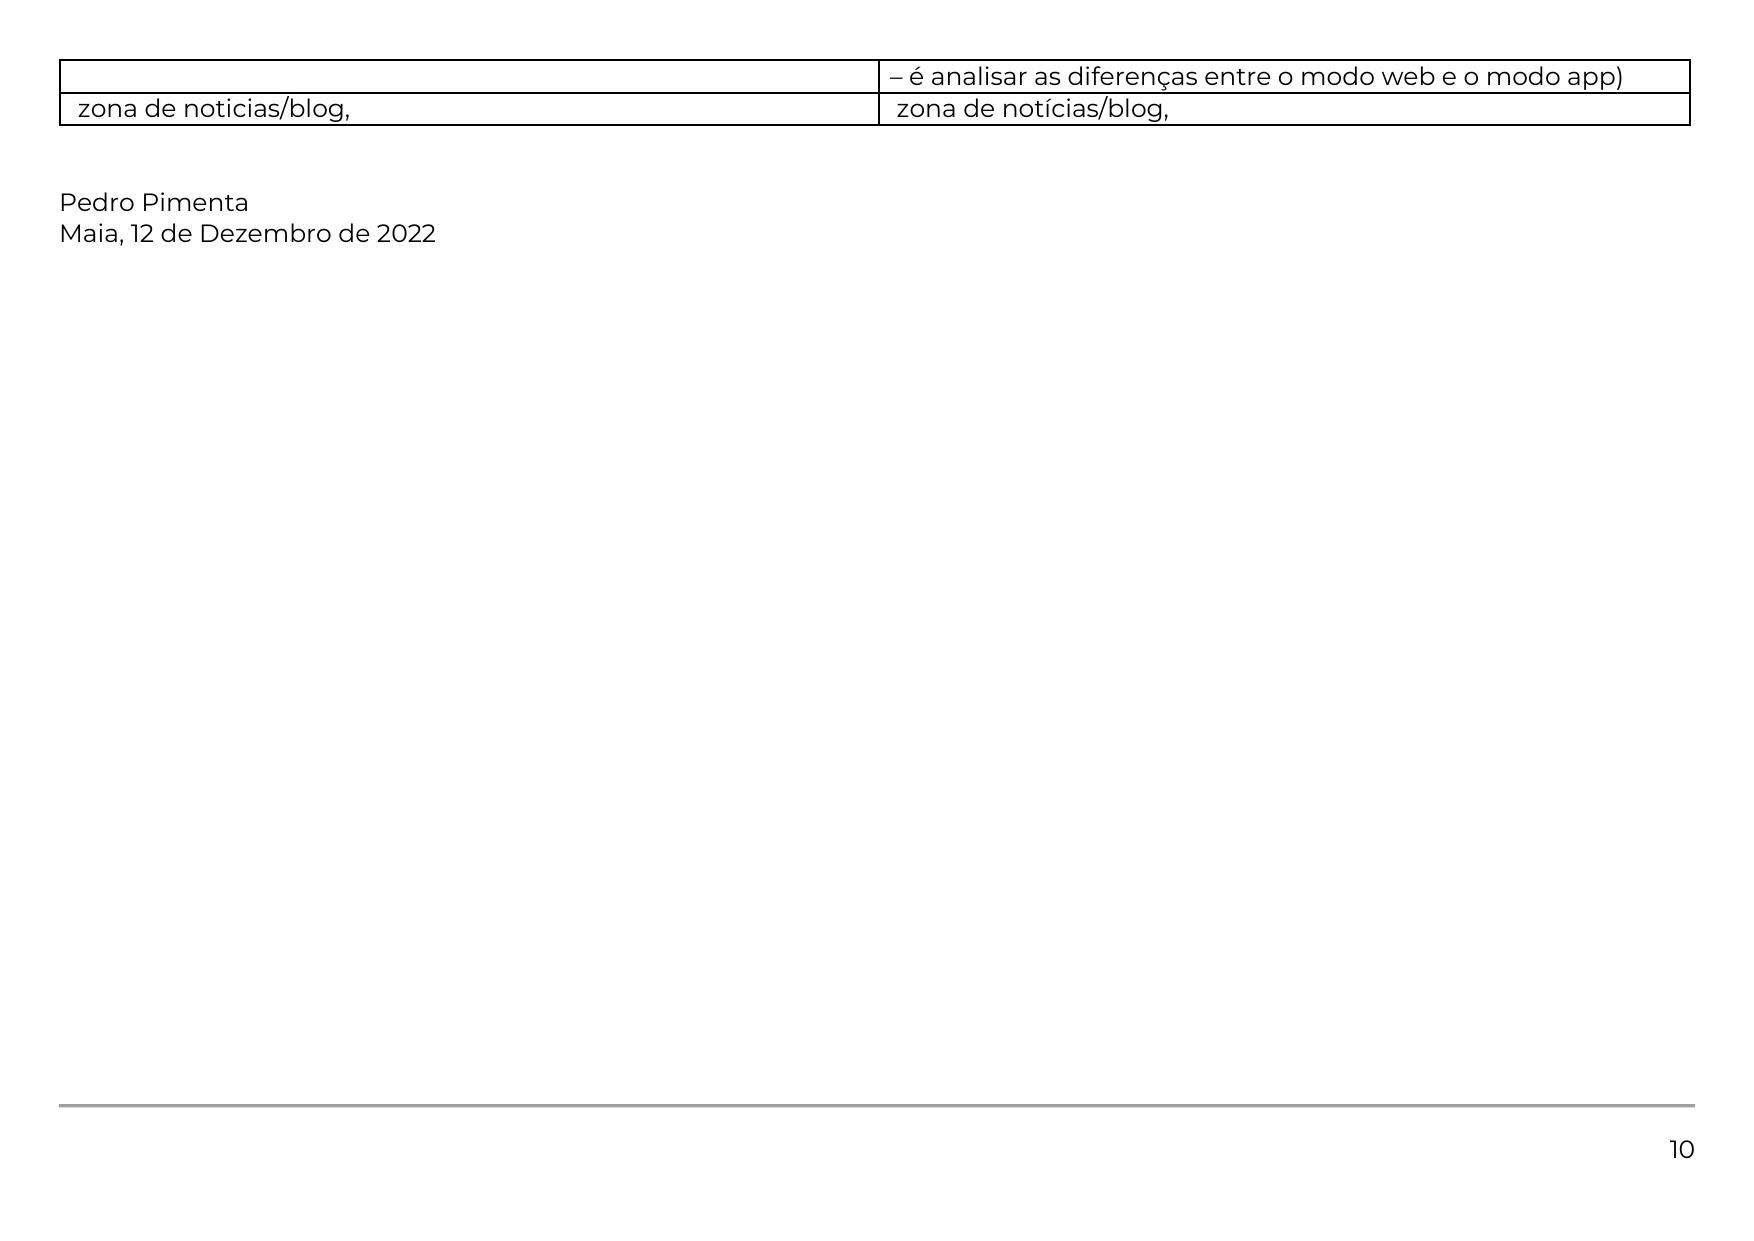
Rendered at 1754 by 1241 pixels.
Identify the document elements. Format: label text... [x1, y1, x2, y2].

text Pedro Pimenta [59, 187, 1695, 218]
text Maia, 12 de Dezembro de 2022 [59, 218, 1695, 248]
table_cell zona de notícias/blog, [880, 94, 1689, 124]
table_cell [61, 61, 878, 92]
table_cell zona de noticias/blog, [61, 94, 878, 124]
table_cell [880, 61, 1689, 92]
